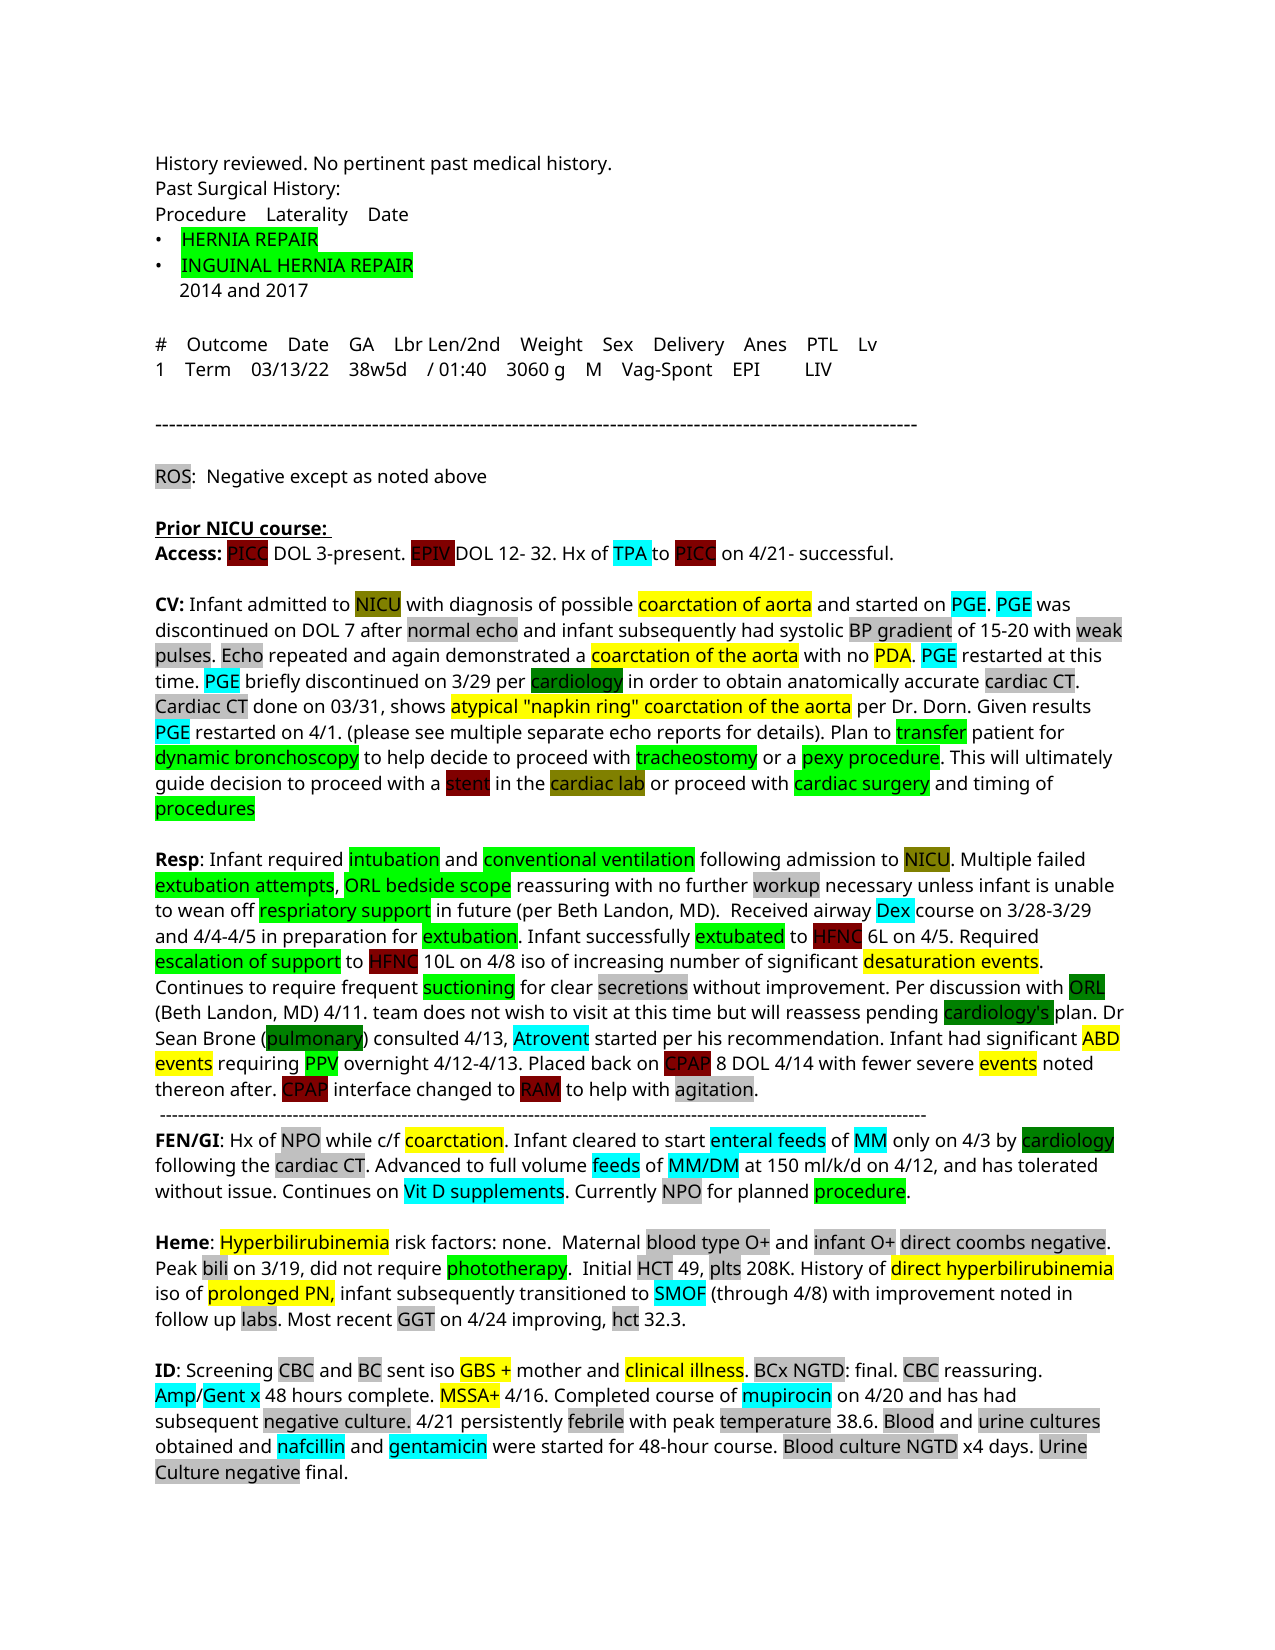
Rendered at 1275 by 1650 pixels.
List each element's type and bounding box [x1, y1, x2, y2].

text [155, 150, 1125, 1484]
